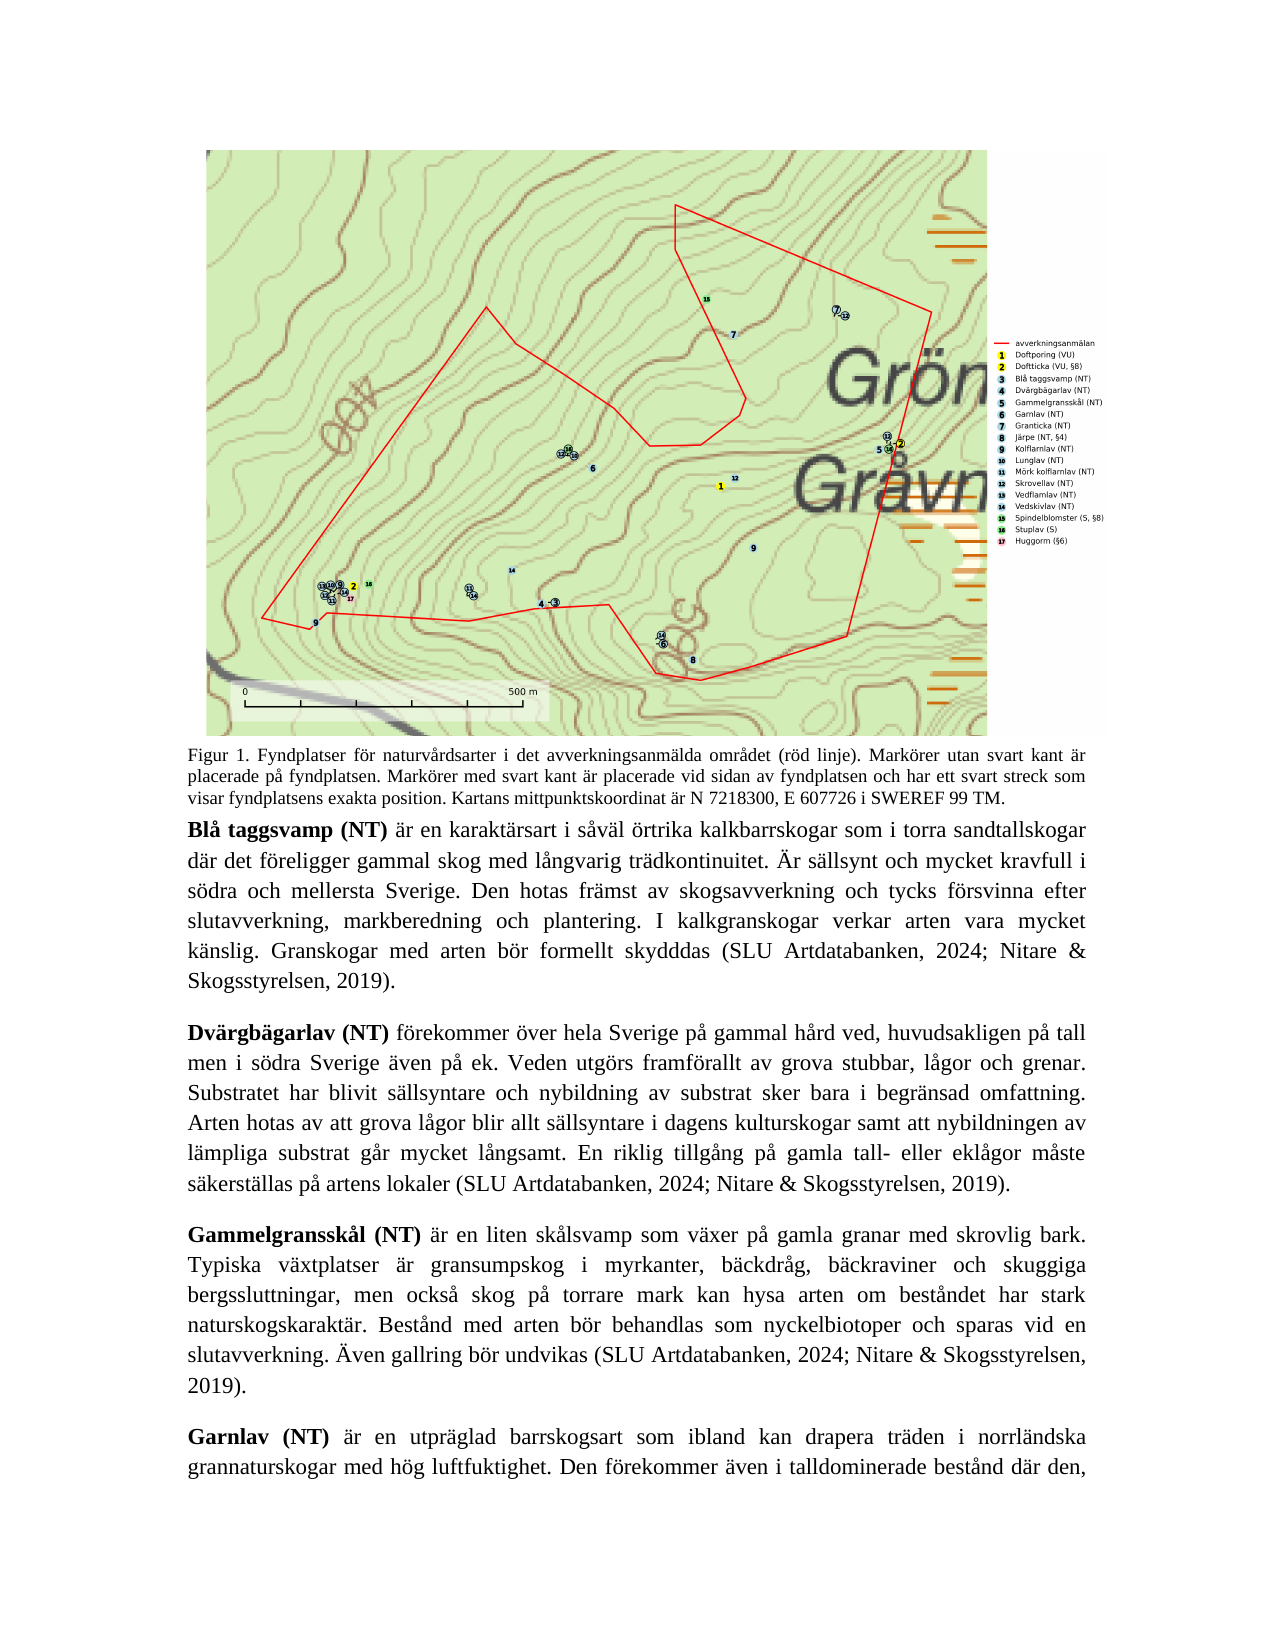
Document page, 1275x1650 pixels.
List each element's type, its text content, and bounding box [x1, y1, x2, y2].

text Gammelgransskål (NT) är en liten skålsvamp som växer på gamla granar med skrovlig bark. Typiska växtplatser är gransumpskog i myrkanter, bäckdråg, bäckraviner och skuggiga bergssluttningar, men också skog på torrare mark kan hysa arten om beståndet har stark naturskogskaraktär. Bestånd med arten bör behandlas som nyckelbiotoper och sparas vid en slutavverkning. Även gallring bör undvikas (SLU Artdatabanken, 2024; Nitare & Skogsstyrelsen, 2019). [187, 1221, 1087, 1398]
text Figur 1. Fyndplatser för naturvårdsarter i det avverkningsanmälda området (röd linje). Markörer utan svart kant är placerade på fyndplatsen. Markörer med svart kant är placerade vid sidan av fyndplatsen och har ett svart streck som visar fyndplatsens exakta position. Kartans mittpunktskoordinat är N 7218300, E 607726 i SWEREF 99 TM. [187, 743, 1087, 808]
picture [206, 150, 1107, 736]
text Dvärgbägarlav (NT) förekommer över hela Sverige på gammal hård ved, huvudsakligen på tall men i södra Sverige även på ek. Veden utgörs framförallt av grova stubbar, lågor och grenar. Substratet har blivit sällsyntare och nybildning av substrat sker bara i begränsad omfattning. Arten hotas av att grova lågor blir allt sällsyntare i dagens kulturskogar samt att nybildningen av lämpliga substrat går mycket långsamt. En riklig tillgång på gamla tall- eller eklågor måste säkerställas på artens lokaler (SLU Artdatabanken, 2024; Nitare & Skogsstyrelsen, 2019). [187, 1019, 1087, 1196]
text Blå taggsvamp (NT) är en karaktärsart i såväl örtrika kalkbarrskogar som i torra sandtallskogar där det föreligger gammal skog med långvarig trädkontinuitet. Är sällsynt och mycket kravfull i södra och mellersta Sverige. Den hotas främst av skogsavverkning och tycks försvinna efter slutavverkning, markberedning och plantering. I kalkgranskogar verkar arten vara mycket känslig. Granskogar med arten bör formellt skydddas (SLU Artdatabanken, 2024; Nitare & Skogsstyrelsen, 2019). [187, 817, 1087, 994]
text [187, 1423, 1087, 1479]
